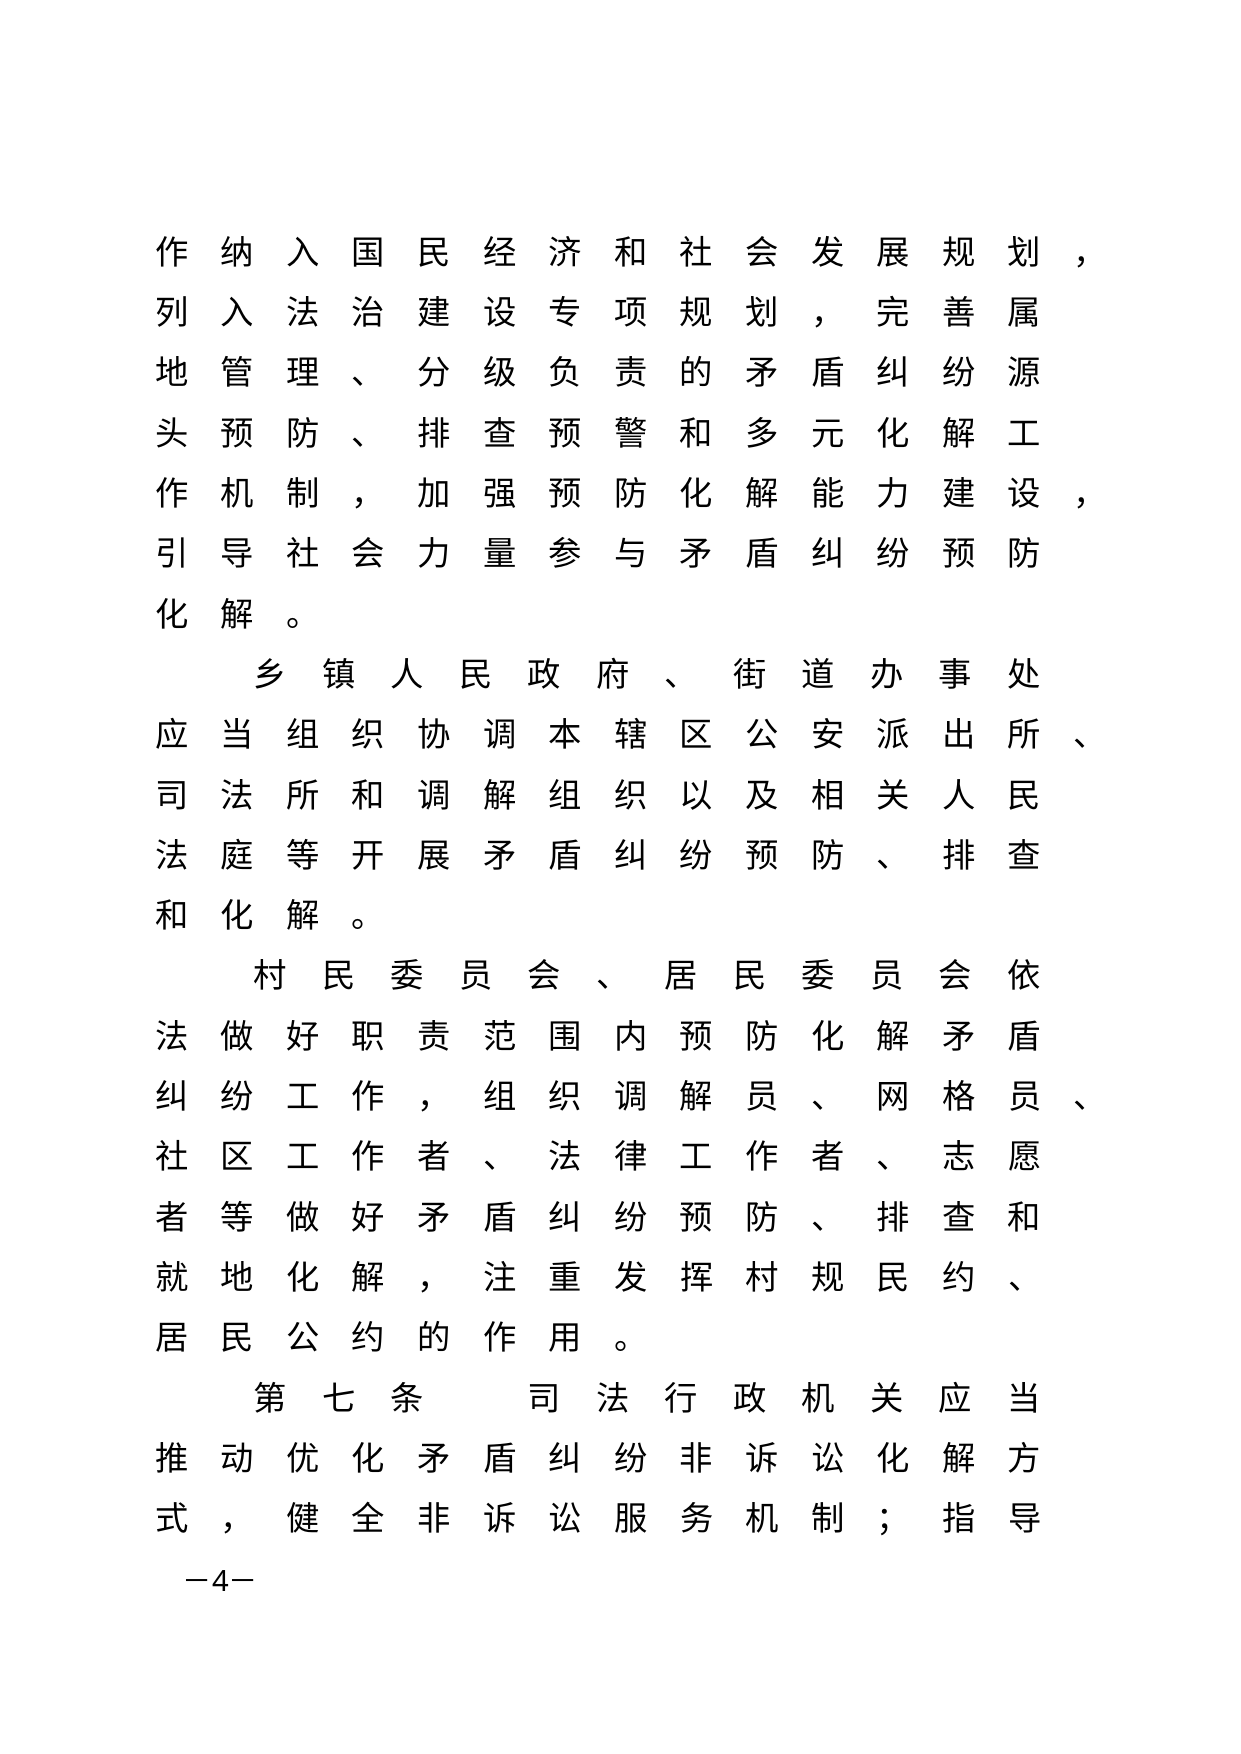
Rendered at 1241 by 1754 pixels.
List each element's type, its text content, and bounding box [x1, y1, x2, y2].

text 第六条 县级以上地方人民政府应当将预防化解矛盾纠纷工作纳入国民经济和社会发展规划，列入法治建设专项规划，完善属地管理、分级负责的矛盾纠纷源头预防、排查预警和多元化解工作机制，加强预防化解能力建设，引导社会力量参与矛盾纠纷预防化解。 [155, 219, 1073, 642]
text 乡镇人民政府、街道办事处应当组织协调本辖区公安派出所、司法所和调解组织以及相关人民法庭等开展矛盾纠纷预防、排查和化解。 [155, 642, 1073, 943]
text 村民委员会、居民委员会依法做好职责范围内预防化解矛盾纠纷工作，组织调解员、网格员、社区工作者、法律工作者、志愿者等做好矛盾纠纷预防、排查和就地化解，注重发挥村规民约、居民公约的作用。 [155, 943, 1073, 1365]
